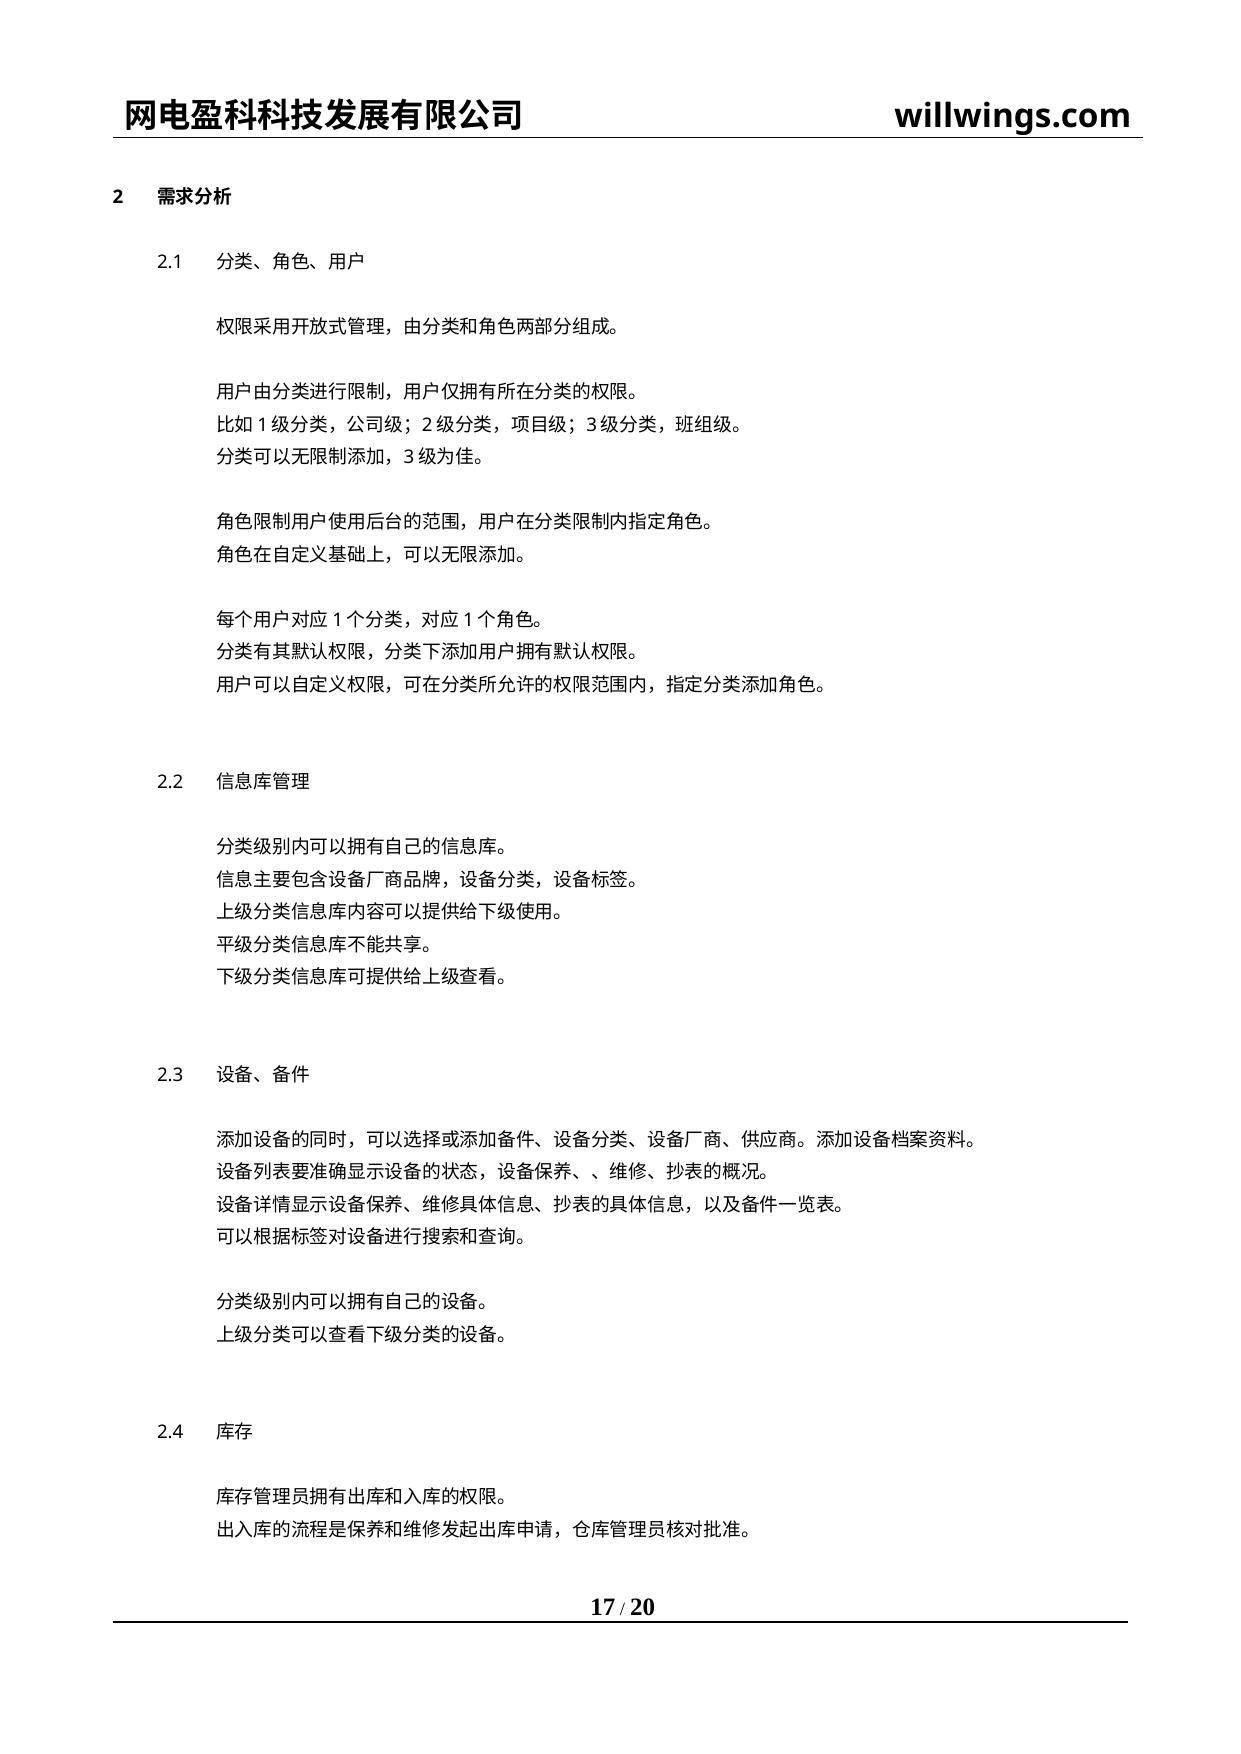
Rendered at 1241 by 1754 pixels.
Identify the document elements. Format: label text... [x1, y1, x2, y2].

text 用户由分类进行限制，用户仅拥有所在分类的权限。 [216, 374, 1128, 407]
text 分类可以无限制添加，3级为佳。 [216, 439, 1128, 472]
text 添加设备的同时，可以选择或添加备件、设备分类、设备厂商、供应商。添加设备档案资料。 [216, 1122, 1128, 1154]
text 比如1级分类，公司级；2级分类，项目级；3级分类，班组级。 [216, 407, 1128, 439]
text 设备详情显示设备保养、维修具体信息、抄表的具体信息，以及备件一览表。 [216, 1187, 1128, 1219]
text 每个用户对应1个分类，对应1个角色。 [216, 602, 1128, 634]
text 角色在自定义基础上，可以无限添加。 [216, 537, 1128, 569]
text 信息主要包含设备厂商品牌，设备分类，设备标签。 [216, 862, 1128, 894]
text 角色限制用户使用后台的范围，用户在分类限制内指定角色。 [216, 504, 1128, 537]
text 上级分类可以查看下级分类的设备。 [216, 1317, 1128, 1349]
text 平级分类信息库不能共享。 [216, 927, 1128, 959]
text 分类级别内可以拥有自己的设备。 [216, 1284, 1128, 1317]
text 权限采用开放式管理，由分类和角色两部分组成。 [216, 309, 1128, 342]
list 信息库管理 [157, 764, 1128, 797]
list 需求分析 [112, 179, 1128, 212]
text 分类级别内可以拥有自己的信息库。 [216, 829, 1128, 862]
text 用户可以自定义权限，可在分类所允许的权限范围内，指定分类添加角色。 [216, 667, 1128, 699]
list 分类、角色、用户 [157, 244, 1128, 277]
text 可以根据标签对设备进行搜索和查询。 [216, 1219, 1128, 1252]
text 出入库的流程是保养和维修发起出库申请，仓库管理员核对批准。 [216, 1512, 1128, 1544]
text 设备列表要准确显示设备的状态，设备保养、、维修、抄表的概况。 [216, 1154, 1128, 1187]
list 库存 [157, 1414, 1128, 1447]
text 分类有其默认权限，分类下添加用户拥有默认权限。 [216, 634, 1128, 667]
text 下级分类信息库可提供给上级查看。 [216, 959, 1128, 992]
list 设备、备件 [157, 1057, 1128, 1089]
text 库存管理员拥有出库和入库的权限。 [216, 1479, 1128, 1512]
text 上级分类信息库内容可以提供给下级使用。 [216, 894, 1128, 927]
